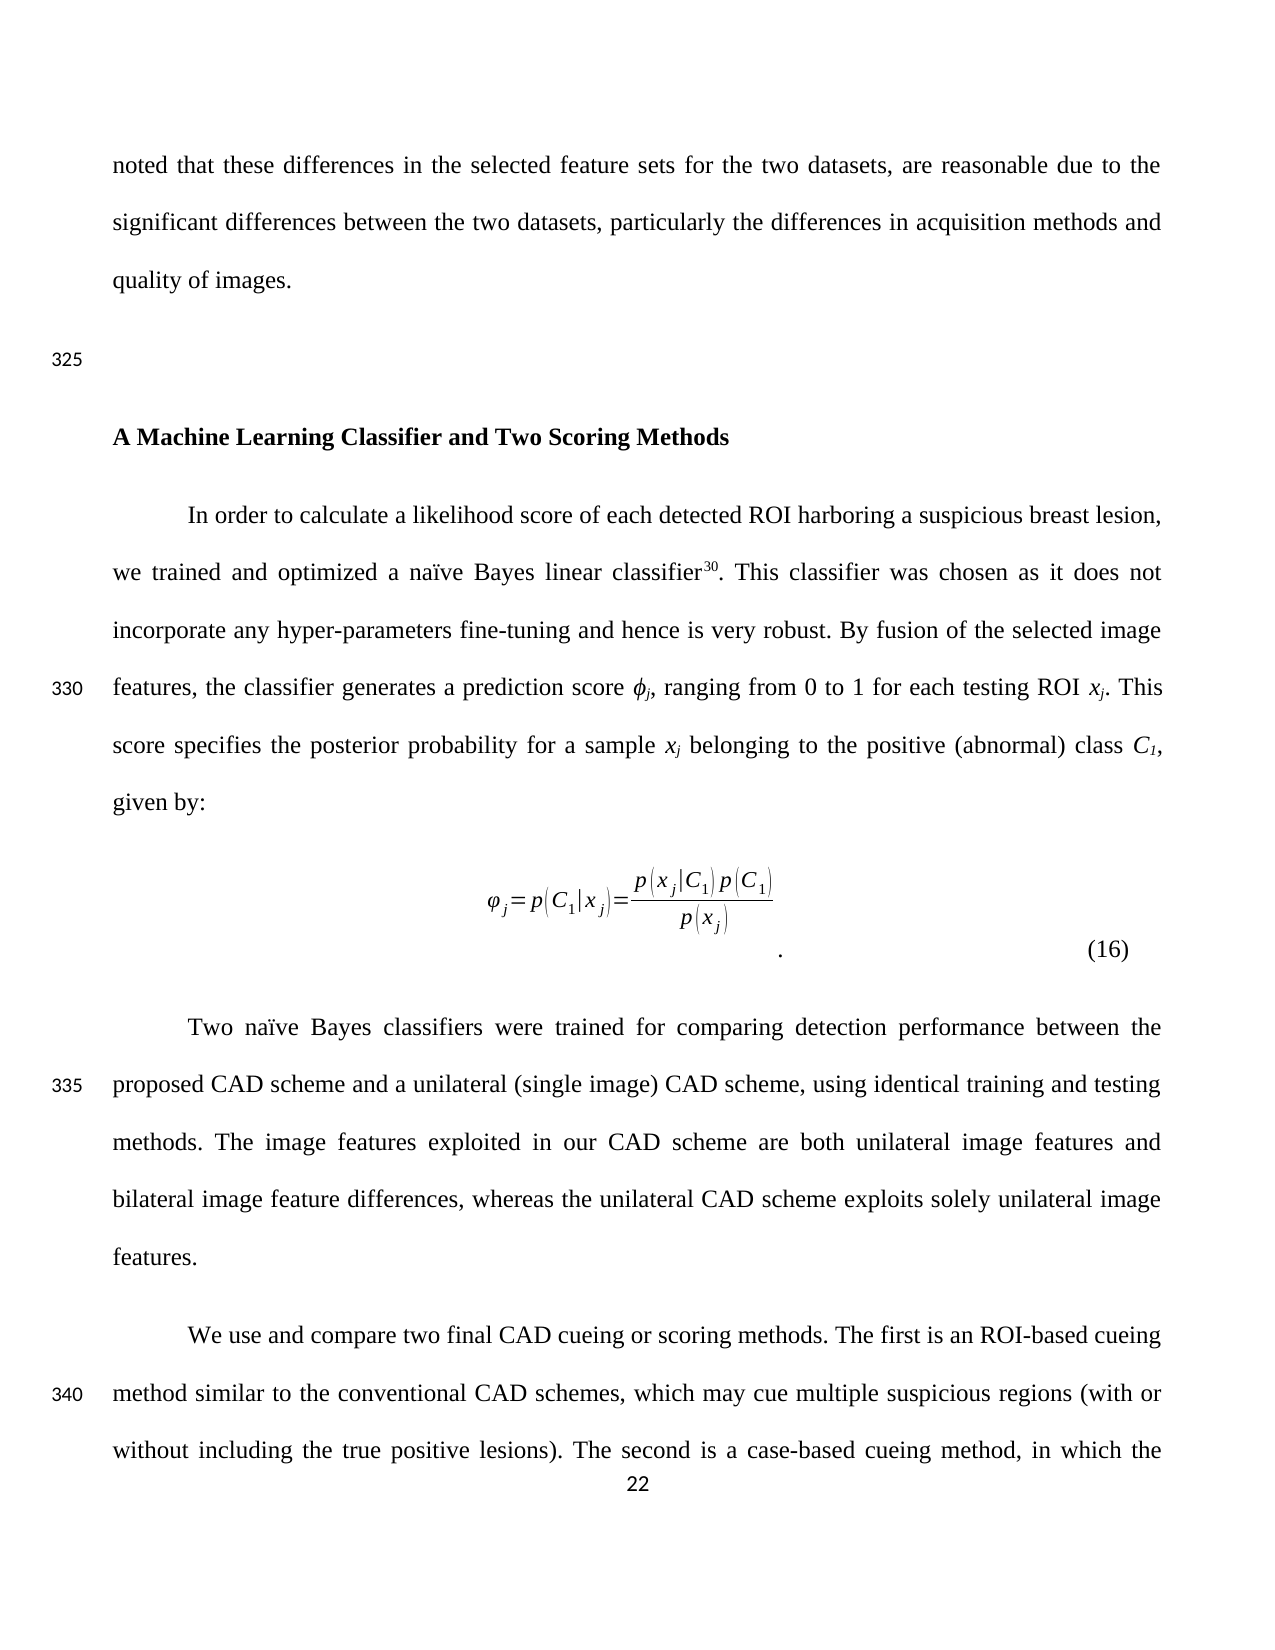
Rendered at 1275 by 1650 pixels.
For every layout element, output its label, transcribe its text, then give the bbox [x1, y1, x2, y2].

text Two naïve Bayes classifiers were trained for comparing detection performance between the proposed CAD scheme and a unilateral (single image) CAD scheme, using identical training and testing methods. The image features exploited in our CAD scheme are both unilateral image features and bilateral image feature differences, whereas the unilateral CAD scheme exploits solely unilateral image features. [112, 1012, 1163, 1271]
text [112, 150, 1163, 294]
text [112, 1320, 1163, 1464]
text . (16) [412, 866, 1163, 962]
text A Machine Learning Classifier and Two Scoring Methods [112, 422, 1163, 450]
text In order to calculate a likelihood score of each detected ROI harboring a suspicious breast lesion, we trained and optimized a naïve Bayes linear classifier30. This classifier was chosen as it does not incorporate any hyper-parameters fine-tuning and hence is very robust. By fusion of the selected image features, the classifier generates a prediction score ϕj, ranging from 0 to 1 for each testing ROI xj. This score specifies the posterior probability for a sample xj belonging to the positive (abnormal) class C1, given by: [112, 500, 1163, 816]
